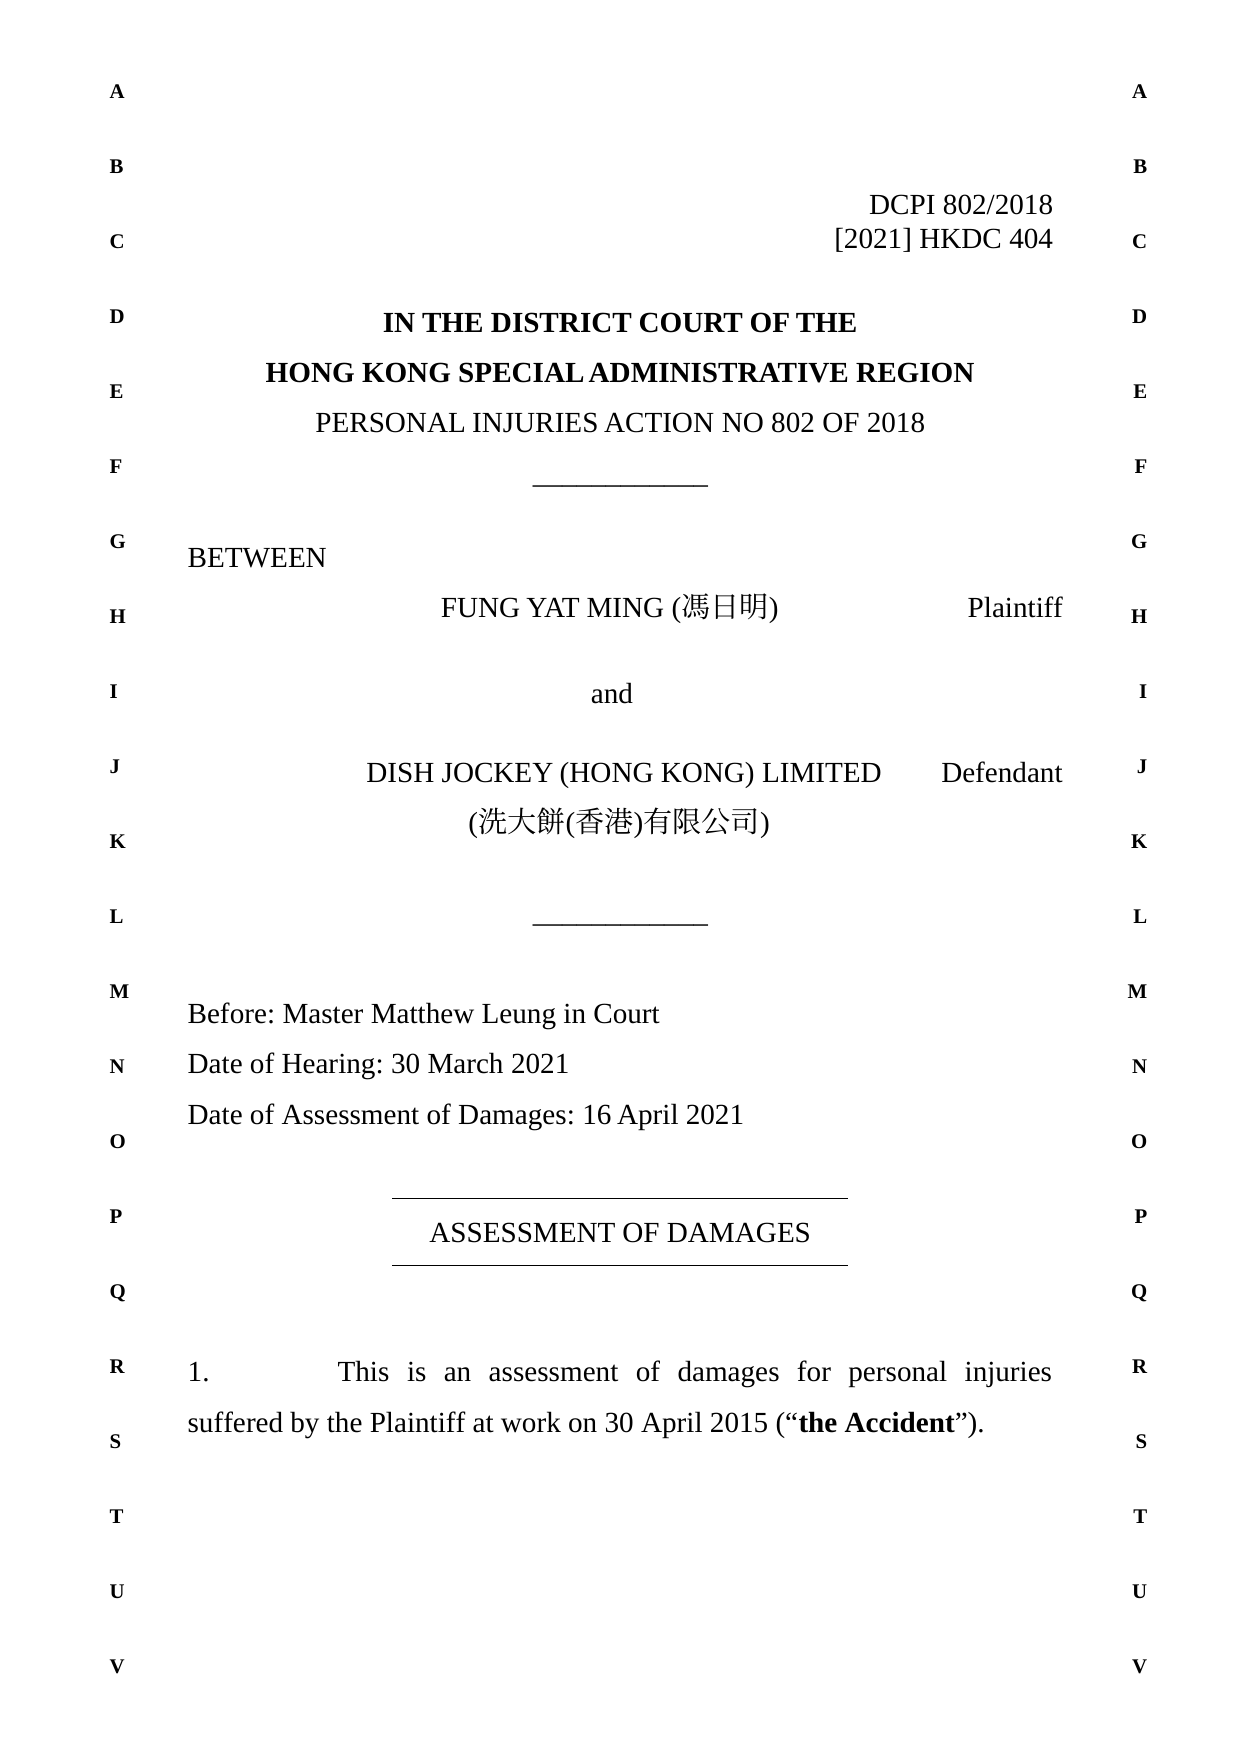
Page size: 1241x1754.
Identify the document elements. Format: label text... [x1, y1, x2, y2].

text IN THE DISTRICT COURT OF THE [187, 305, 1053, 338]
text ____________ [187, 456, 1053, 489]
text Before: Master Matthew Leung in Court [187, 996, 1053, 1030]
text DISH JOCKEY (HONG KONG) LIMITED Defendant [187, 755, 1048, 789]
text and [187, 676, 1048, 709]
table_header ASSESSMENT OF DAMAGES [392, 1199, 848, 1265]
text ____________ [187, 896, 1053, 929]
text Date of Assessment of Damages: 16 April 2021 [187, 1097, 1053, 1130]
text HONG KONG SPECIAL ADMINISTRATIVE REGION [187, 355, 1053, 389]
text This is an assessment of damages for personal injuries suffered by the Plaintiff at work on 30 April 2015 (“the Accident”). [187, 1354, 1053, 1438]
text PERSONAL INJURIES ACTION NO 802 OF 2018 [187, 406, 1053, 439]
text (洗大餅(香港)有限公司) [187, 799, 1048, 841]
text FUNG YAT MING (馮日明) Plaintiff [187, 584, 1047, 626]
text BETWEEN [187, 540, 1053, 573]
text [2021] HKDC 404 [187, 221, 1053, 254]
text DCPI 802/2018 [187, 187, 1053, 221]
text Date of Hearing: 30 March 2021 [187, 1047, 1053, 1080]
